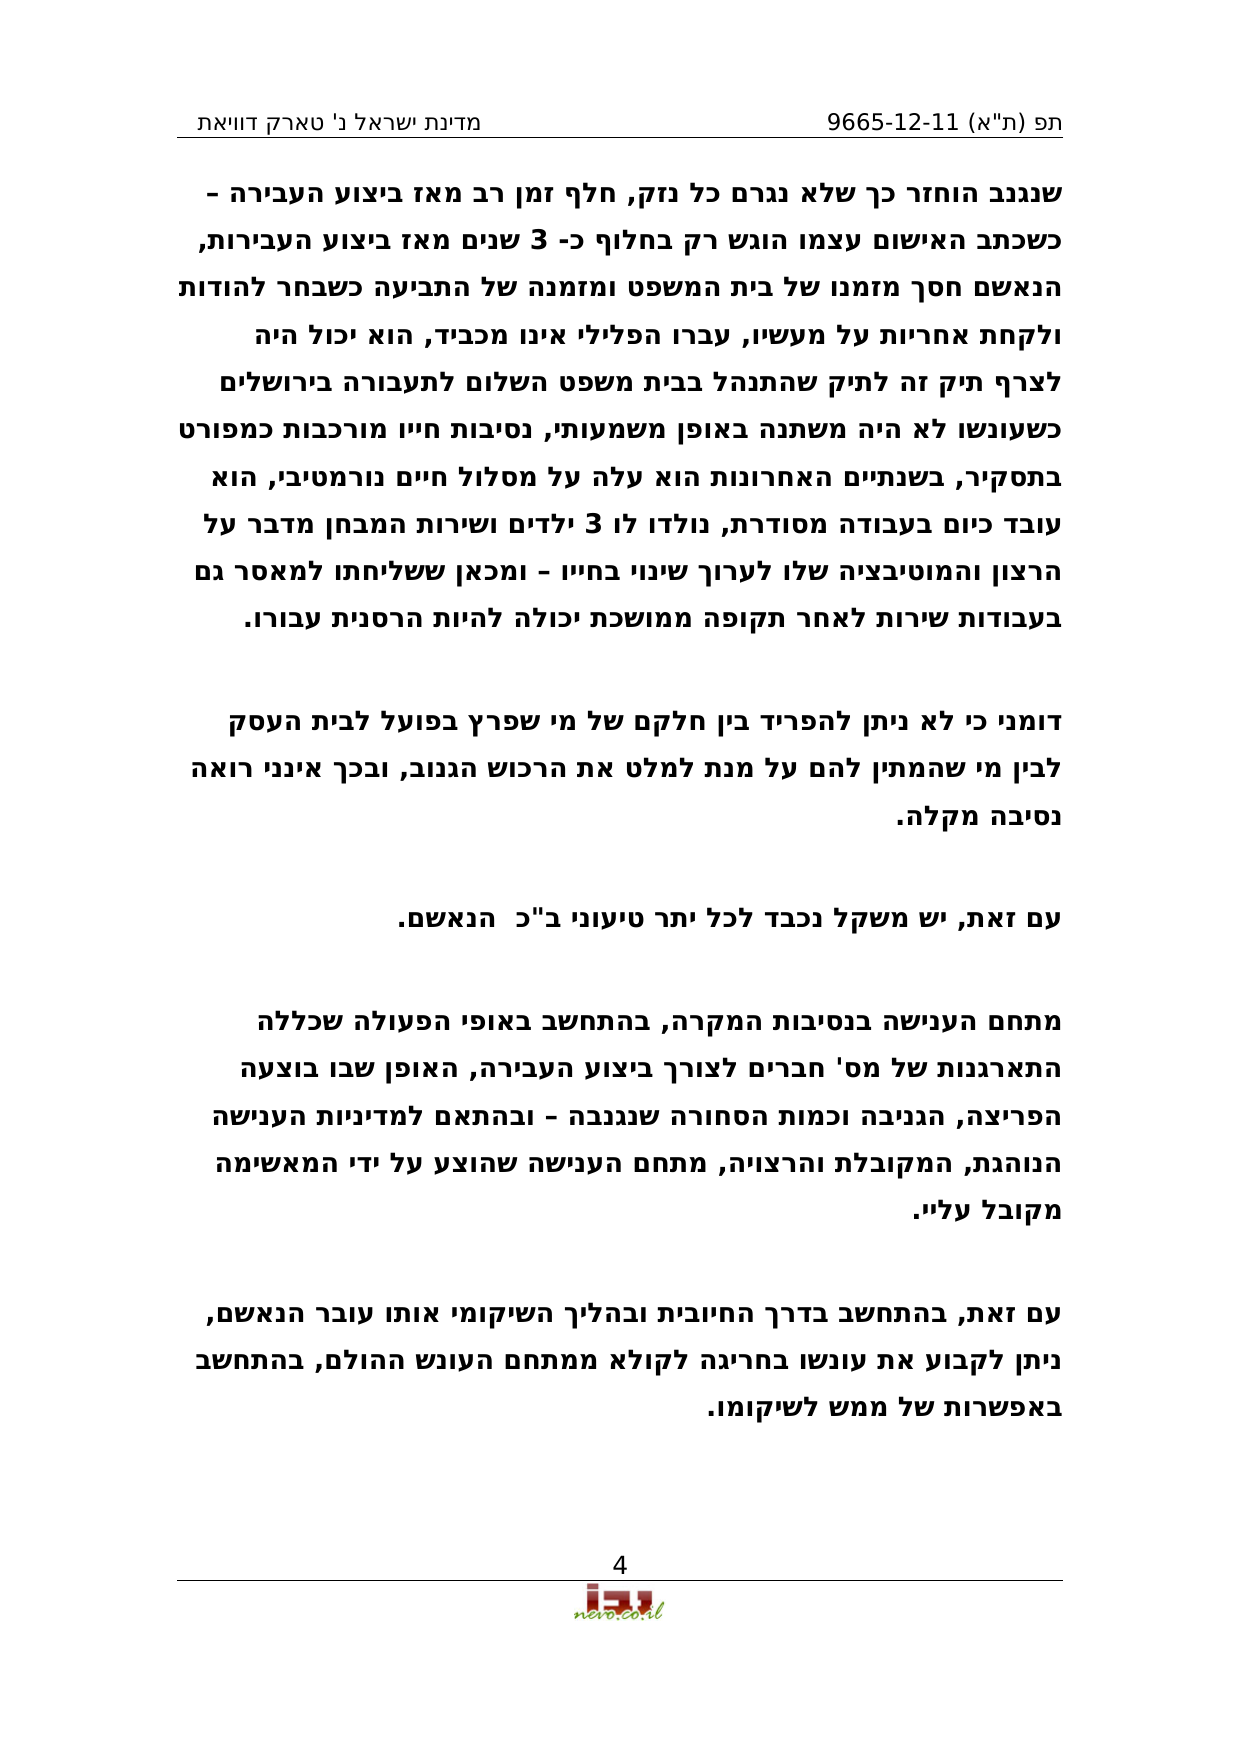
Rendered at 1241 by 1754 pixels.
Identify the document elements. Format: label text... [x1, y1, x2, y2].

text עם זאת, יש משקל נכבד לכל יתר טיעוני ב"כ הנאשם. [177, 903, 1063, 934]
text דומני כי לא ניתן להפריד בין חלקם של מי שפרץ בפועל לבית העסק לבין מי שהמתין להם על מנת למלט את הרכוש הגנוב, ובכך אינני רואה נסיבה מקלה. [177, 705, 1063, 832]
text עם זאת, בהתחשב בדרך החיובית ובהליך השיקומי אותו עובר הנאשם, ניתן לקבוע את עונשו בחריגה לקולא ממתחם העונש ההולם, בהתחשב באפשרות של ממש לשיקומו. [177, 1297, 1063, 1423]
text מתחם הענישה בנסיבות המקרה, בהתחשב באופי הפעולה שכללה התארגנות של מס' חברים לצורך ביצוע העבירה, האופן שבו בוצעה הפריצה, הגניבה וכמות הסחורה שנגנבה – ובהתאם למדיניות הענישה הנוהגת, המקובלת והרצויה, מתחם הענישה שהוצע על ידי המאשימה מקובל עליי. [177, 1005, 1063, 1226]
picture [574, 1583, 666, 1621]
